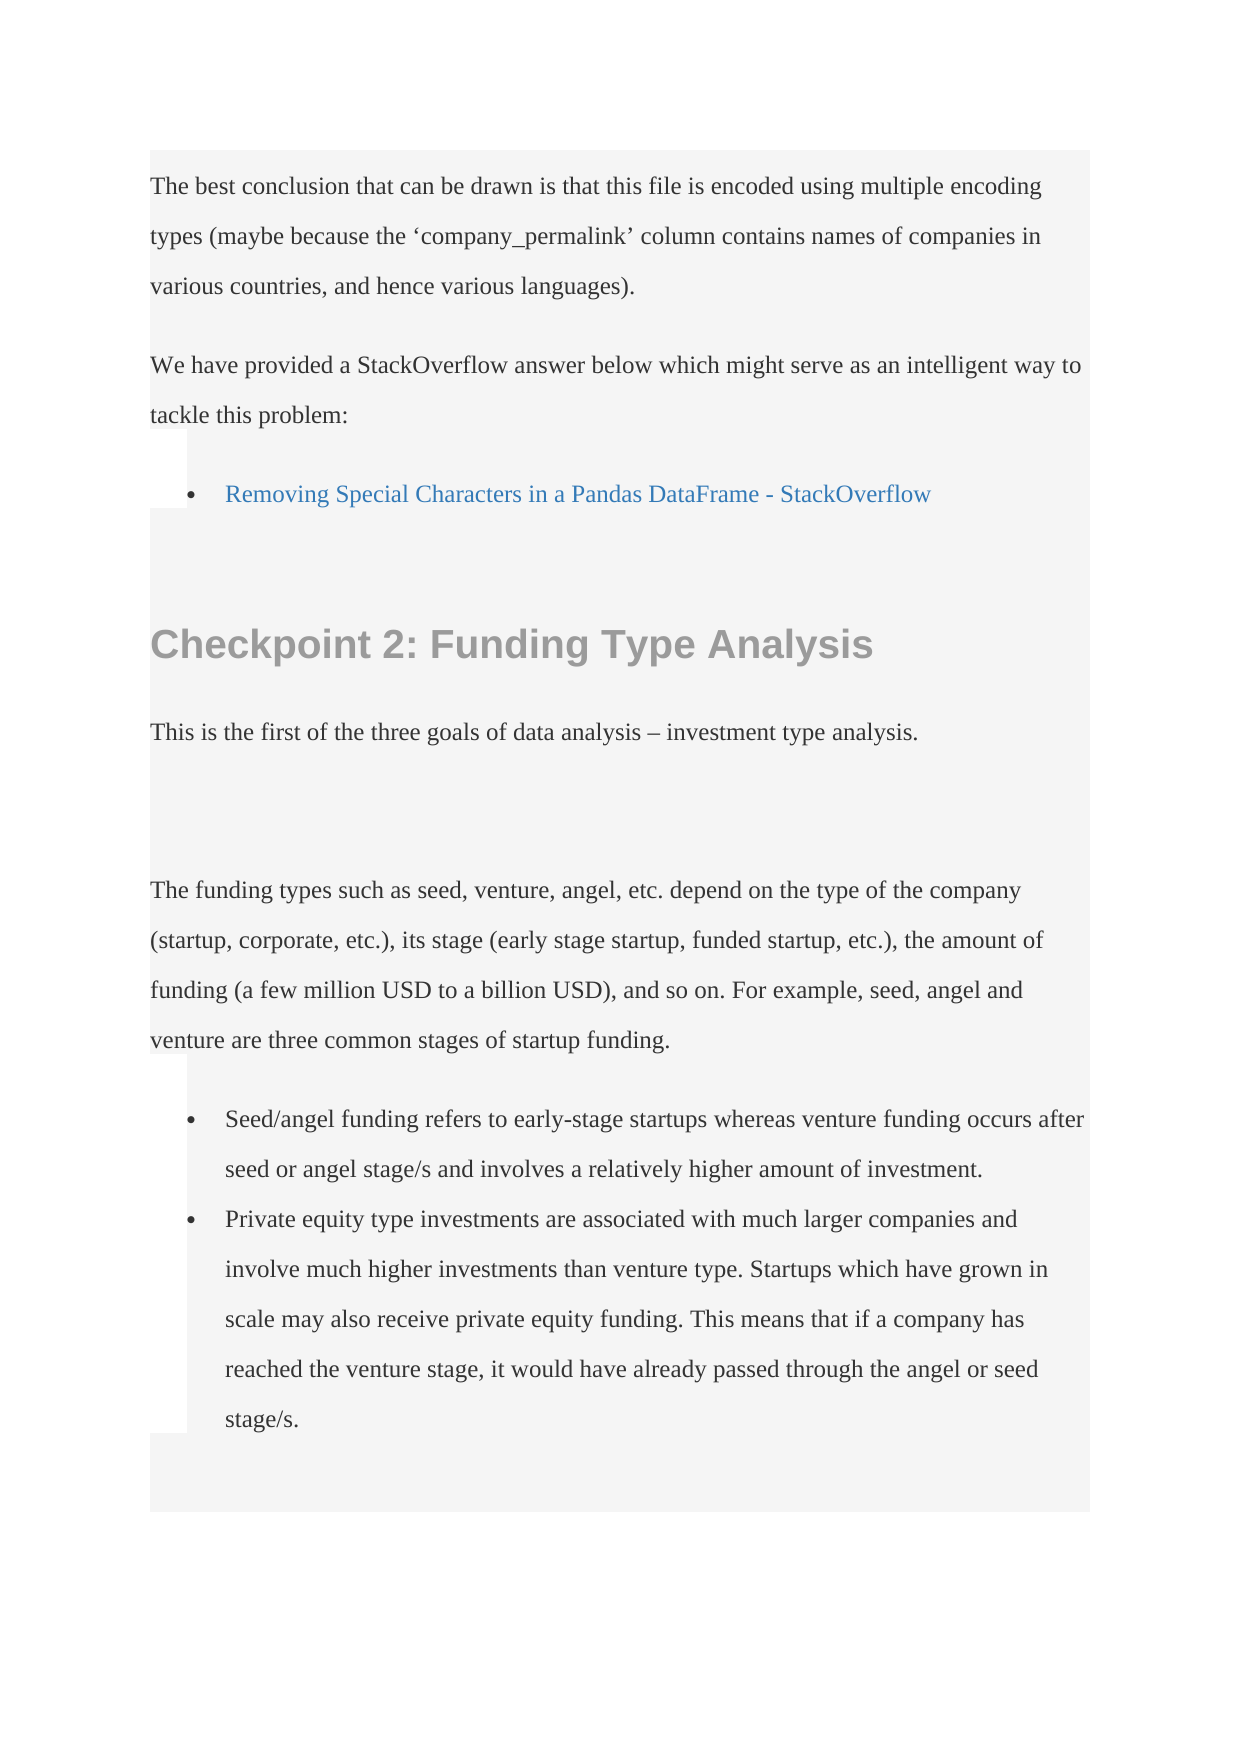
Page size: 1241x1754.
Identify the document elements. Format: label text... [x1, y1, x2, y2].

list Removing Special Characters in a Pandas DataFrame - StackOverflow [187, 458, 1090, 508]
text The funding types such as seed, venture, angel, etc. depend on the type of the company (startup, corporate, etc.), its stage (early stage startup, funded startup, etc.), the amount of funding (a few million USD to a billion USD), and so on. For example, seed, angel and venture are three common stages of startup funding. [150, 854, 1090, 1054]
text The best conclusion that can be drawn is that this file is encoded using multiple encoding types (maybe because the ‘company_permalink’ column contains names of companies in various countries, and hence various languages). [150, 150, 1090, 300]
text This is the first of the three goals of data analysis – investment type analysis. [150, 696, 1090, 746]
list Private equity type investments are associated with much larger companies and involve much higher investments than venture type. Startups which have grown in scale may also receive private equity funding. This means that if a company has reached the venture stage, it would have already passed through the angel or seed stage/s. [187, 1183, 1090, 1433]
text Checkpoint 2: Funding Type Analysis [150, 617, 1090, 667]
list Seed/angel funding refers to early-stage startups whereas venture funding occurs after seed or angel stage/s and involves a relatively higher amount of investment. [187, 1083, 1090, 1183]
text We have provided a StackOverflow answer below which might serve as an intelligent way to tackle this problem: [150, 329, 1090, 429]
